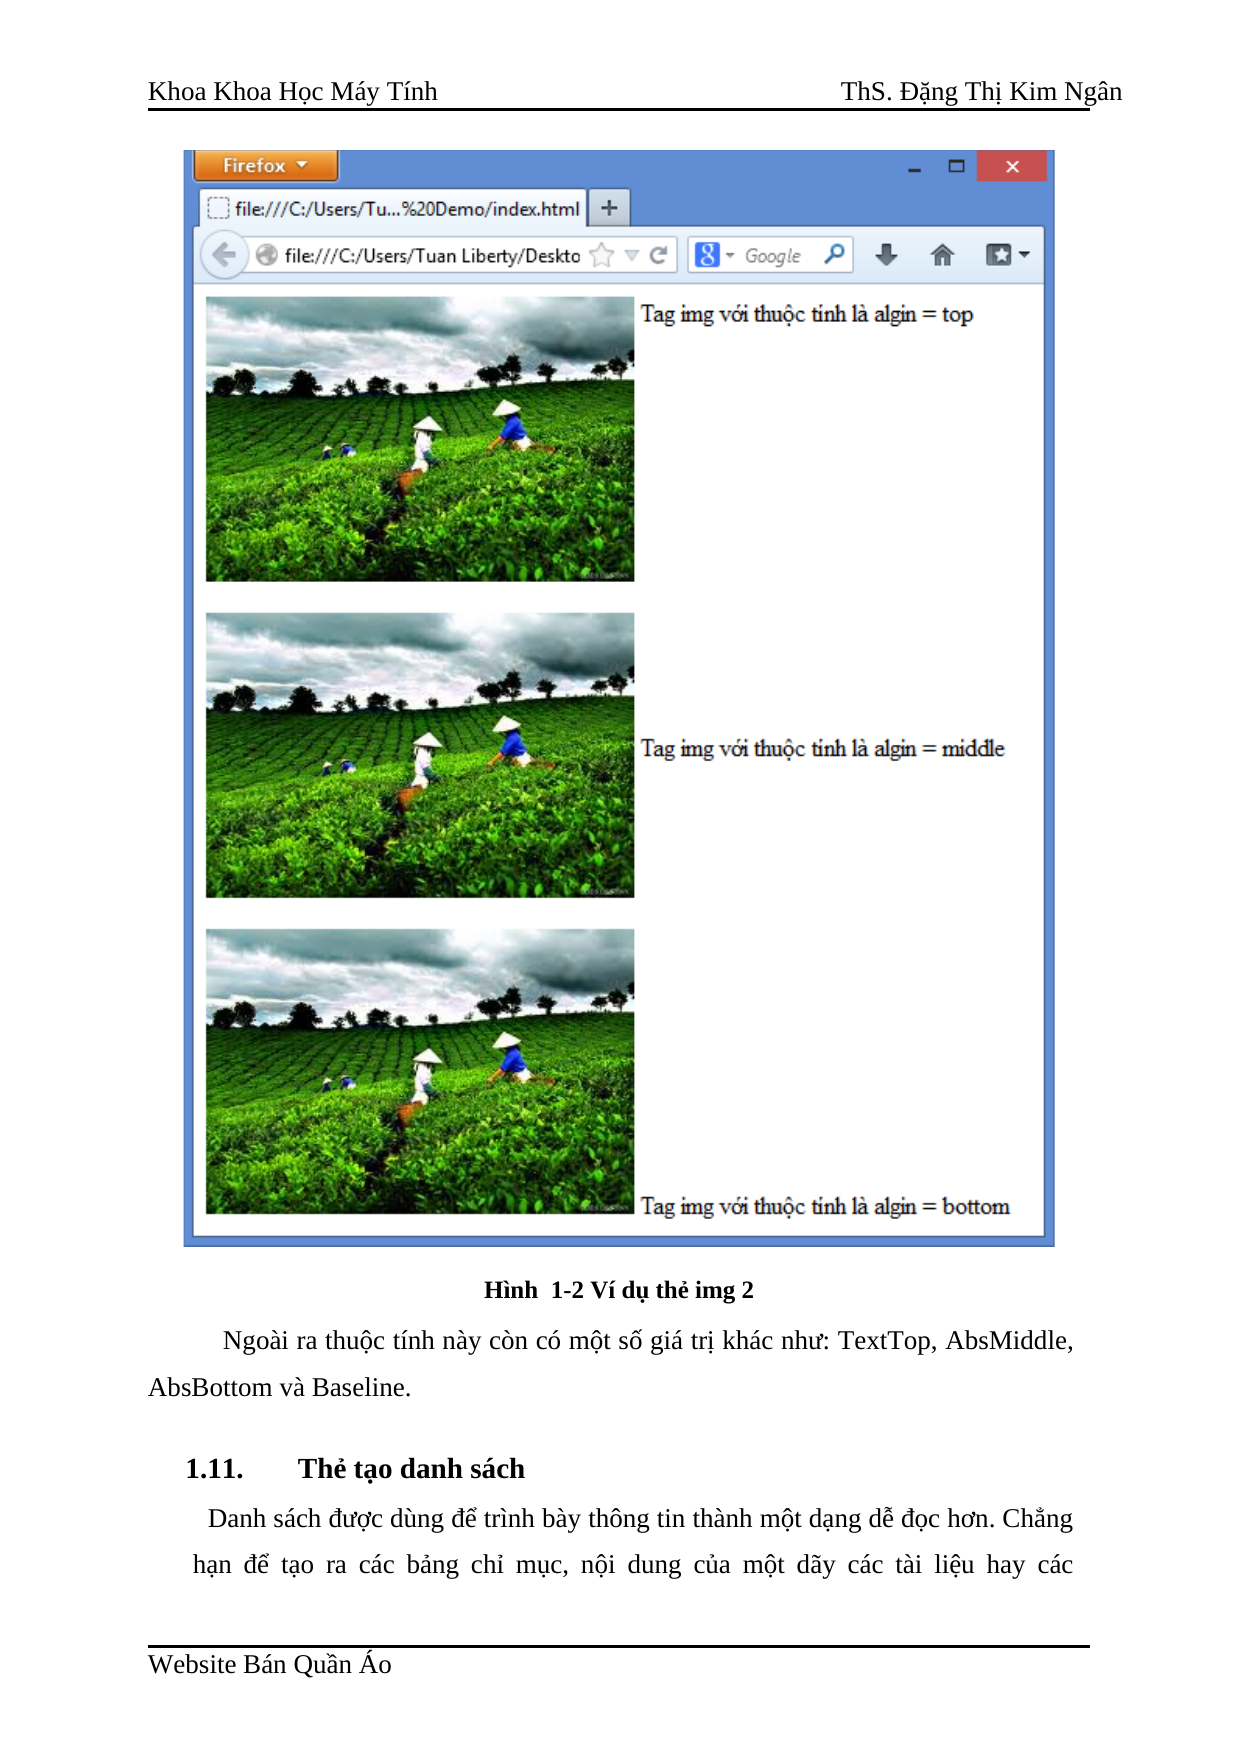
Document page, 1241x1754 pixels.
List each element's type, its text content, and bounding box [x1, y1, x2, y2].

subtitle Thẻ tạo danh sách [185, 1451, 1090, 1484]
text Ngoài ra thuộc tính này còn có một số giá trị khác như: TextTop, AbsMiddle, AbsBottom và Baseline. [148, 1324, 1075, 1402]
picture [183, 150, 1055, 1247]
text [193, 1502, 1075, 1580]
